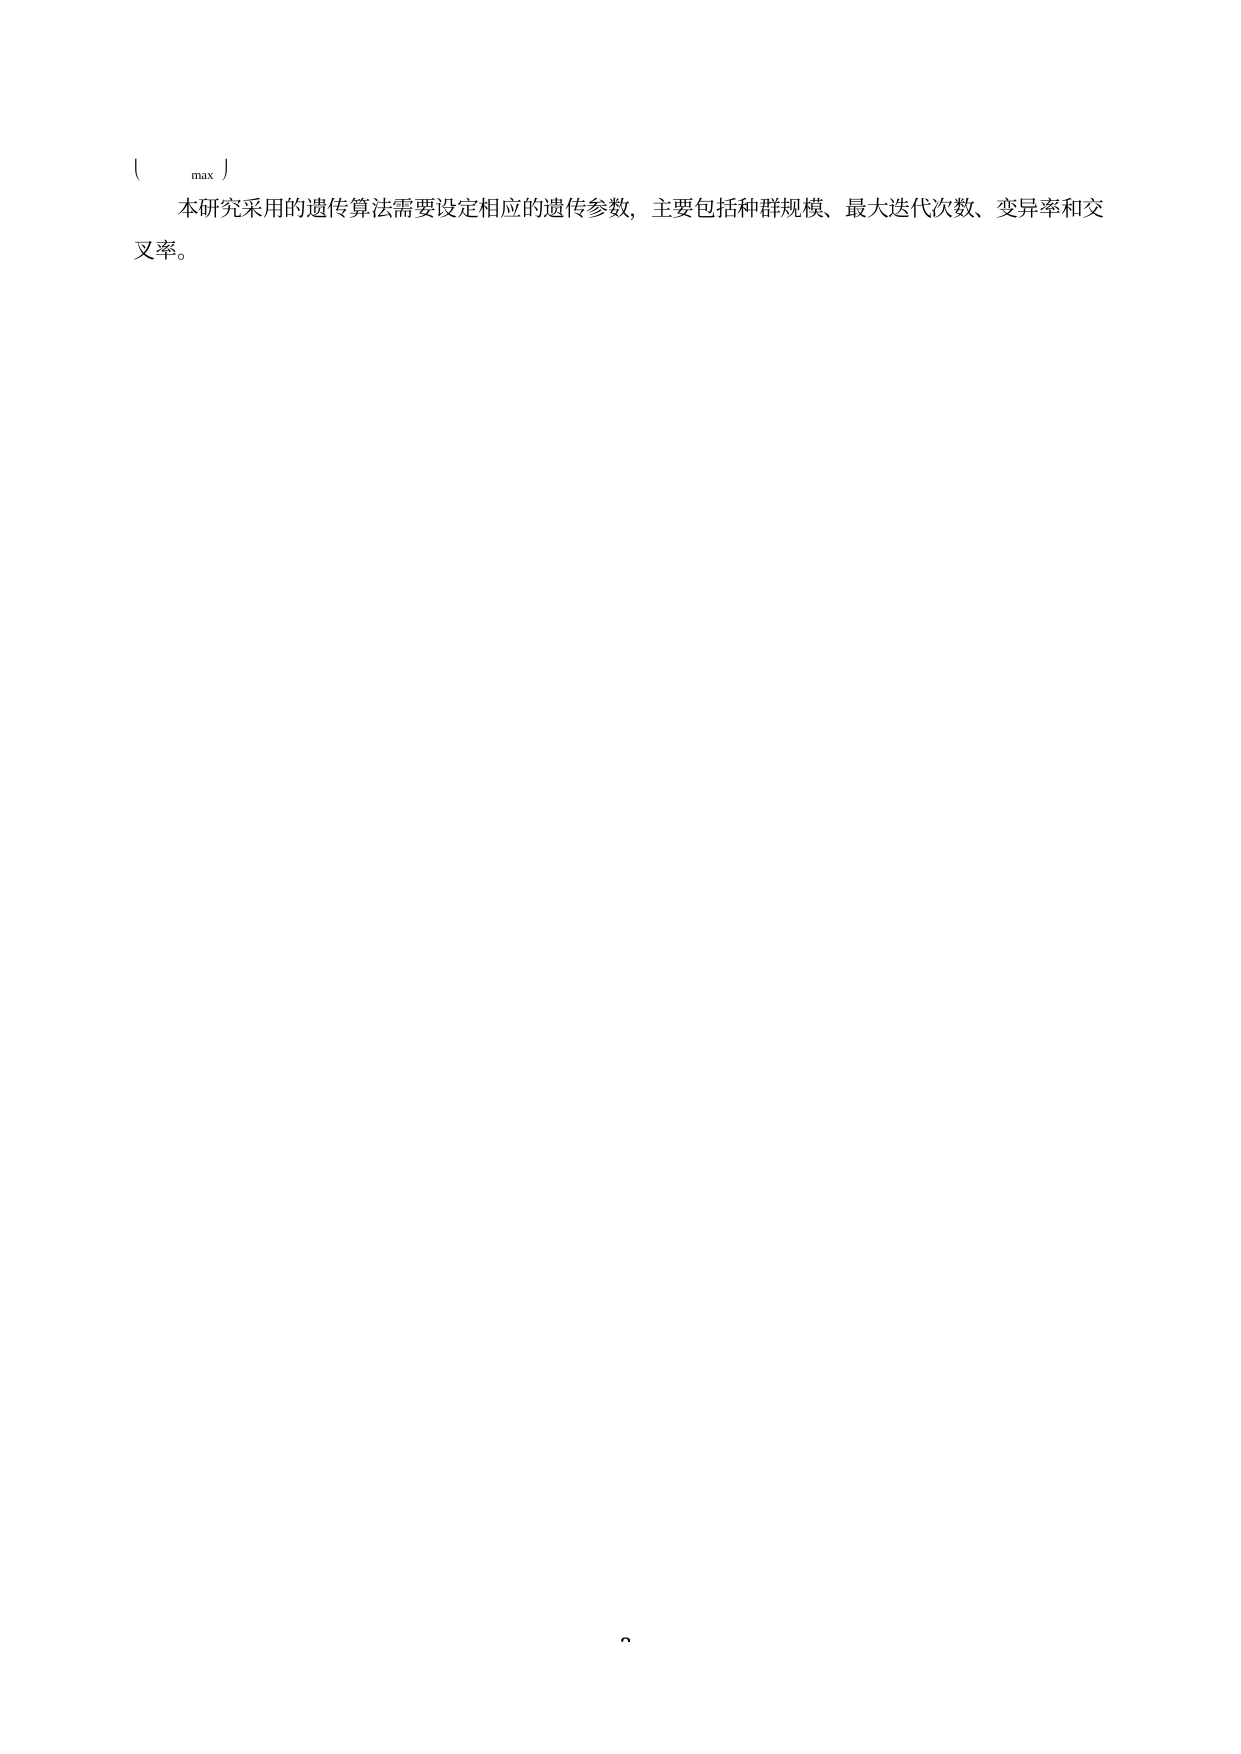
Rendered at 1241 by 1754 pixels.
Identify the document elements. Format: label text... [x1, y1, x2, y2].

text  max  [133, 164, 334, 184]
text 本研究采用的遗传算法需要设定相应的遗传参数，主要包括种群规模、最大迭代次数、变异率和交叉率。 [133, 191, 1108, 264]
